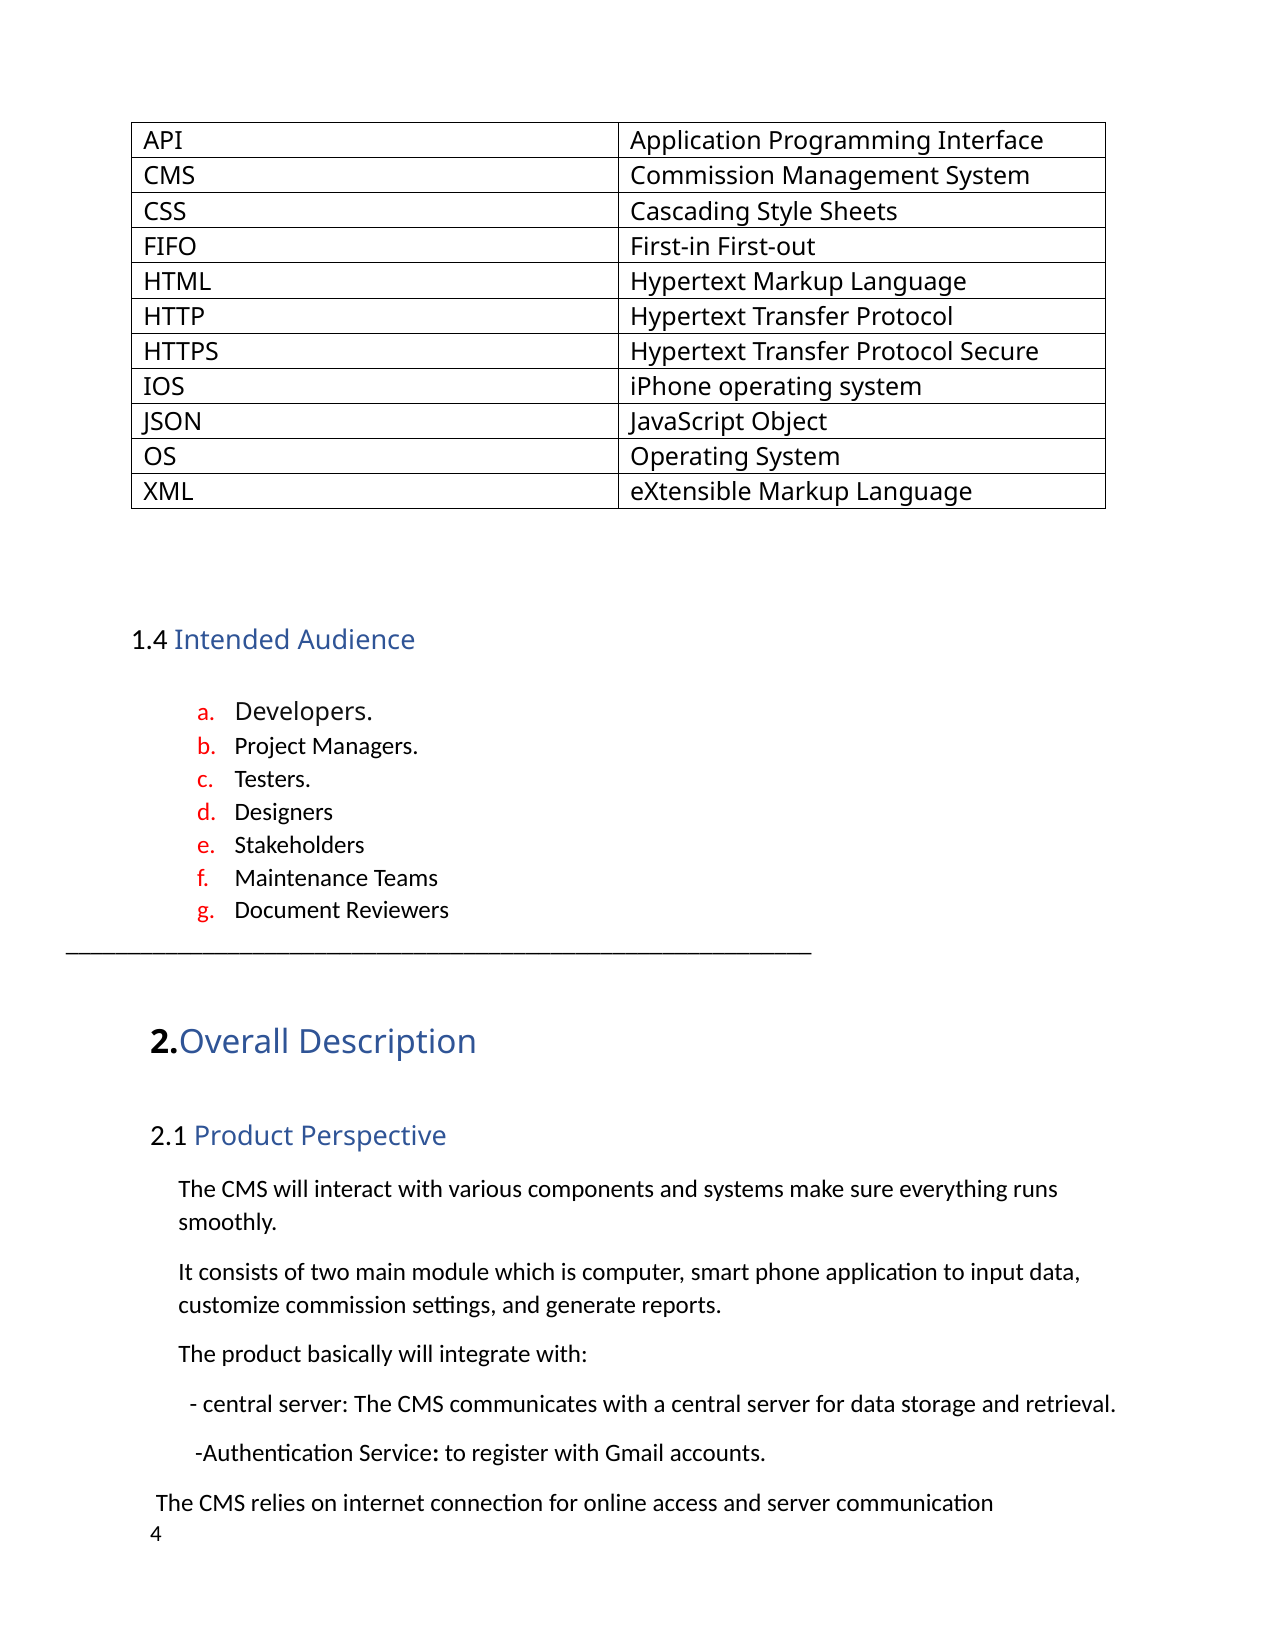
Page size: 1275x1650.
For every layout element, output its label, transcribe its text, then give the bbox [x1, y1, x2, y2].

text The product basically will integrate with: [178, 1338, 1144, 1369]
list 1.4 Intended Audience [131, 621, 1143, 657]
table_cell HTTP [132, 299, 618, 332]
table_cell CMS [132, 158, 618, 192]
text -Authentication Service: to register with Gmail accounts. [178, 1437, 1144, 1468]
table_cell Hypertext Transfer Protocol Secure [619, 334, 1105, 368]
table_cell HTML [132, 263, 618, 297]
table_cell eXtensible Markup Language [619, 474, 1105, 508]
list Project Managers. [197, 730, 1144, 761]
table_cell Hypertext Markup Language [619, 263, 1105, 297]
list Stakeholders [197, 829, 1144, 859]
text The CMS relies on internet connection for online access and server communication [150, 1487, 1134, 1518]
text The CMS will interact with various components and systems make sure everything runs smoothly. [178, 1173, 1144, 1237]
table_cell IOS [132, 369, 618, 403]
text 2.1 Product Perspective [150, 1117, 1143, 1154]
table_cell FIFO [132, 228, 618, 262]
text It consists of two main module which is computer, smart phone application to input data, customize commission settings, and generate reports. [178, 1256, 1144, 1319]
table_cell API [132, 123, 618, 157]
list Testers. [197, 763, 1144, 793]
table_cell Operating System [619, 439, 1105, 473]
table_cell First-in First-out [619, 228, 1105, 262]
table_cell Cascading Style Sheets [619, 193, 1105, 227]
table_cell JSON [132, 404, 618, 438]
table_cell iPhone operating system [619, 369, 1105, 403]
list Document Reviewers [197, 894, 1144, 925]
table_cell Commission Management System [619, 158, 1105, 192]
table_cell JavaScript Object [619, 404, 1105, 438]
list Developers. [197, 693, 1144, 727]
text - central server: The CMS communicates with a central server for data storage and retrieval. [178, 1388, 1144, 1418]
table_cell XML [132, 474, 618, 508]
table_cell HTTPS [132, 334, 618, 368]
table_cell OS [132, 439, 618, 473]
table_cell Hypertext Transfer Protocol [619, 299, 1105, 332]
table_cell Application Programming Interface [619, 123, 1105, 157]
list ____________________________________________________________ [66, 927, 1209, 958]
list Maintenance Teams [197, 862, 1144, 892]
table_cell CSS [132, 193, 618, 227]
subtitle 2.Overall Description [150, 1018, 1134, 1064]
list Designers [197, 796, 1144, 826]
